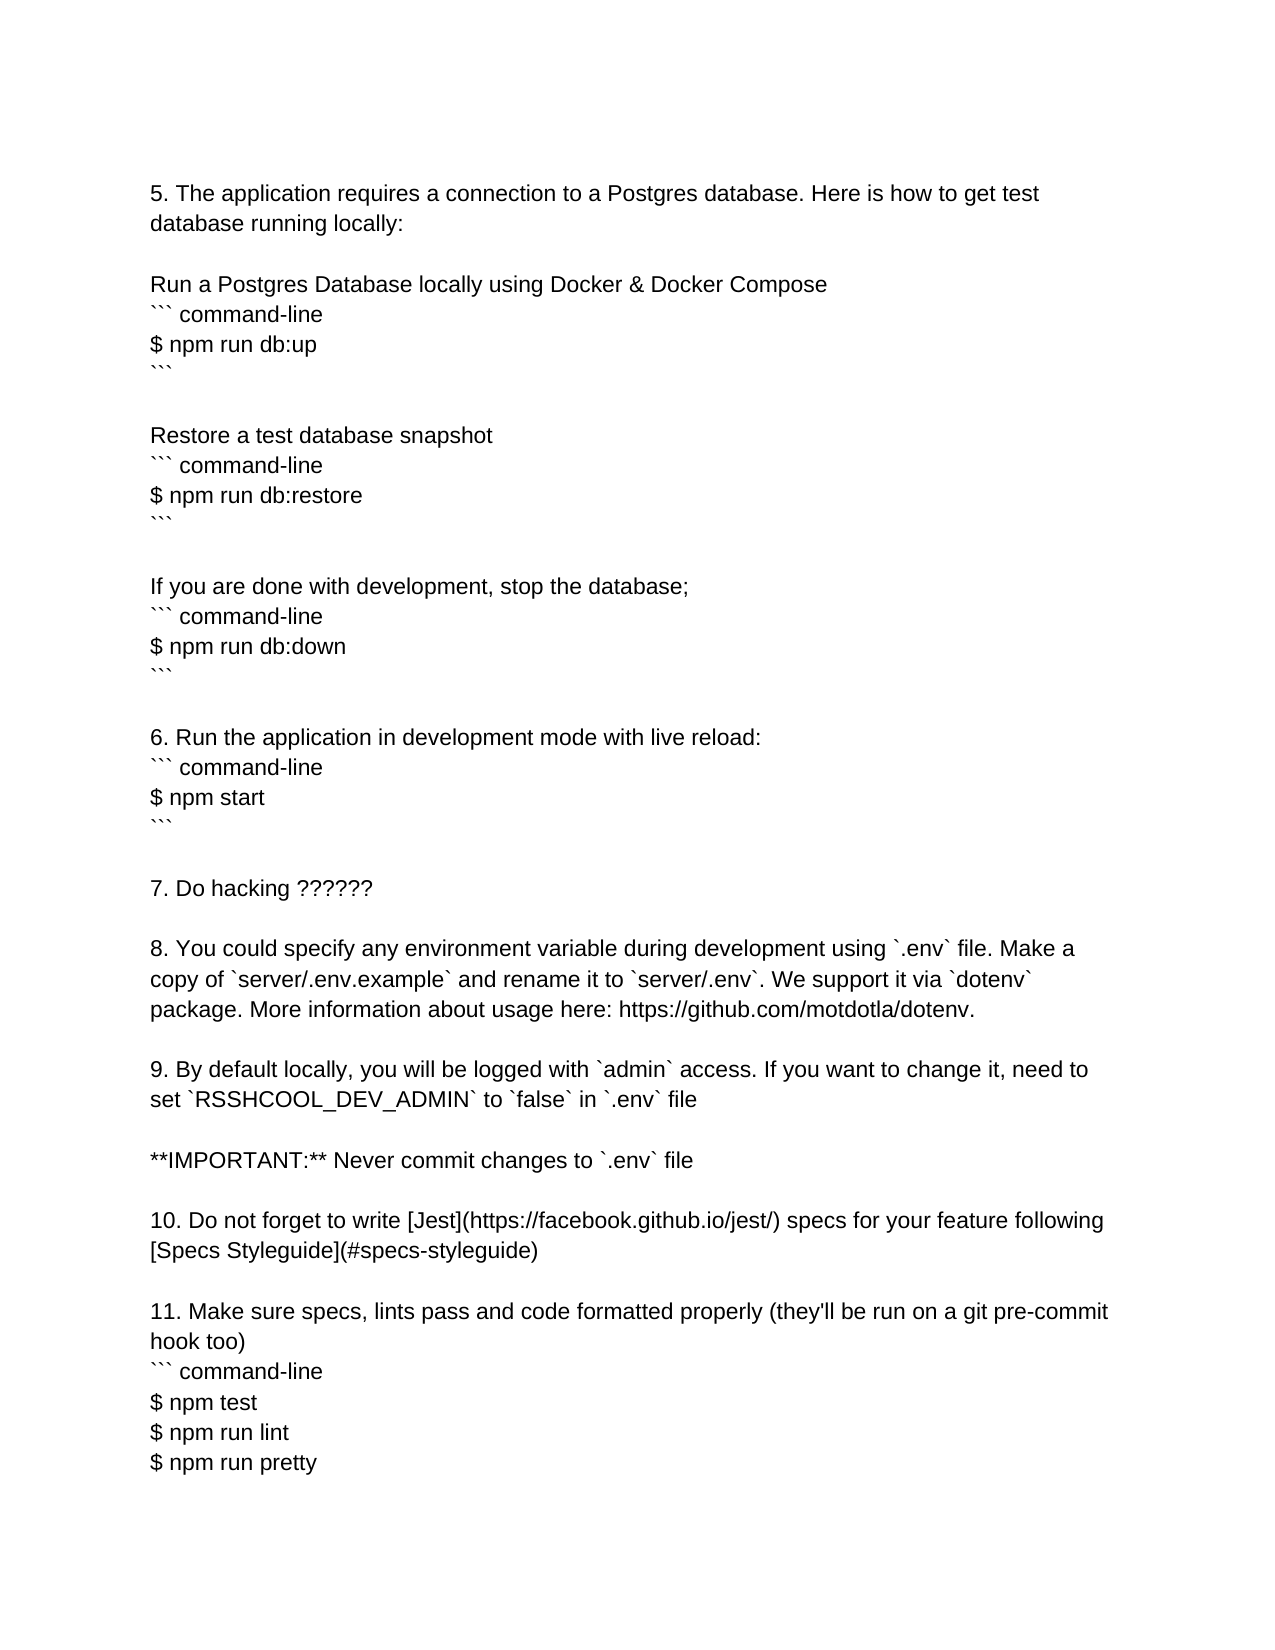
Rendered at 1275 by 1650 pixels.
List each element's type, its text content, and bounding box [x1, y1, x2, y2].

text $ npm run db:restore [150, 482, 1125, 509]
text ``` command-line [150, 603, 1125, 629]
text $ npm run pretty [150, 1449, 1125, 1475]
text ``` command-line [150, 301, 1125, 327]
text ``` command-line [150, 1358, 1125, 1385]
text **IMPORTANT:** Never commit changes to `.env` file [150, 1147, 1125, 1173]
text 7. Do hacking ?????? [150, 875, 1125, 901]
text $ npm run db:up [150, 331, 1125, 358]
text 6. Run the application in development mode with live reload: [150, 724, 1125, 750]
text $ npm run lint [150, 1419, 1125, 1445]
text 11. Make sure specs, lints pass and code formatted properly (they'll be run on a git pre-commit hook too) [150, 1298, 1125, 1354]
text ``` [150, 814, 1125, 841]
text $ npm start [150, 784, 1125, 811]
text 5. The application requires a connection to a Postgres database. Here is how to get test database running locally: [150, 180, 1125, 237]
text ``` [150, 663, 1125, 690]
text ``` [150, 361, 1125, 388]
text 8. You could specify any environment variable during development using `.env` file. Make a copy of `server/.env.example` and rename it to `server/.env`. We support it via `dotenv` package. More information about usage here: https://github.com/motdotla/dotenv. [150, 935, 1125, 1022]
text 10. Do not forget to write [Jest](https://facebook.github.io/jest/) specs for your feature following [Specs Styleguide](#specs-styleguide) [150, 1207, 1125, 1264]
text 9. By default locally, you will be logged with `admin` access. If you want to change it, need to set `RSSHCOOL_DEV_ADMIN` to `false` in `.env` file [150, 1056, 1125, 1113]
text ``` [150, 512, 1125, 539]
text Run a Postgres Database locally using Docker & Docker Compose [150, 271, 1125, 297]
text Restore a test database snapshot [150, 422, 1125, 448]
text ``` command-line [150, 754, 1125, 781]
text ``` command-line [150, 452, 1125, 478]
text $ npm test [150, 1388, 1125, 1415]
text $ npm run db:down [150, 633, 1125, 660]
text If you are done with development, stop the database; [150, 573, 1125, 599]
